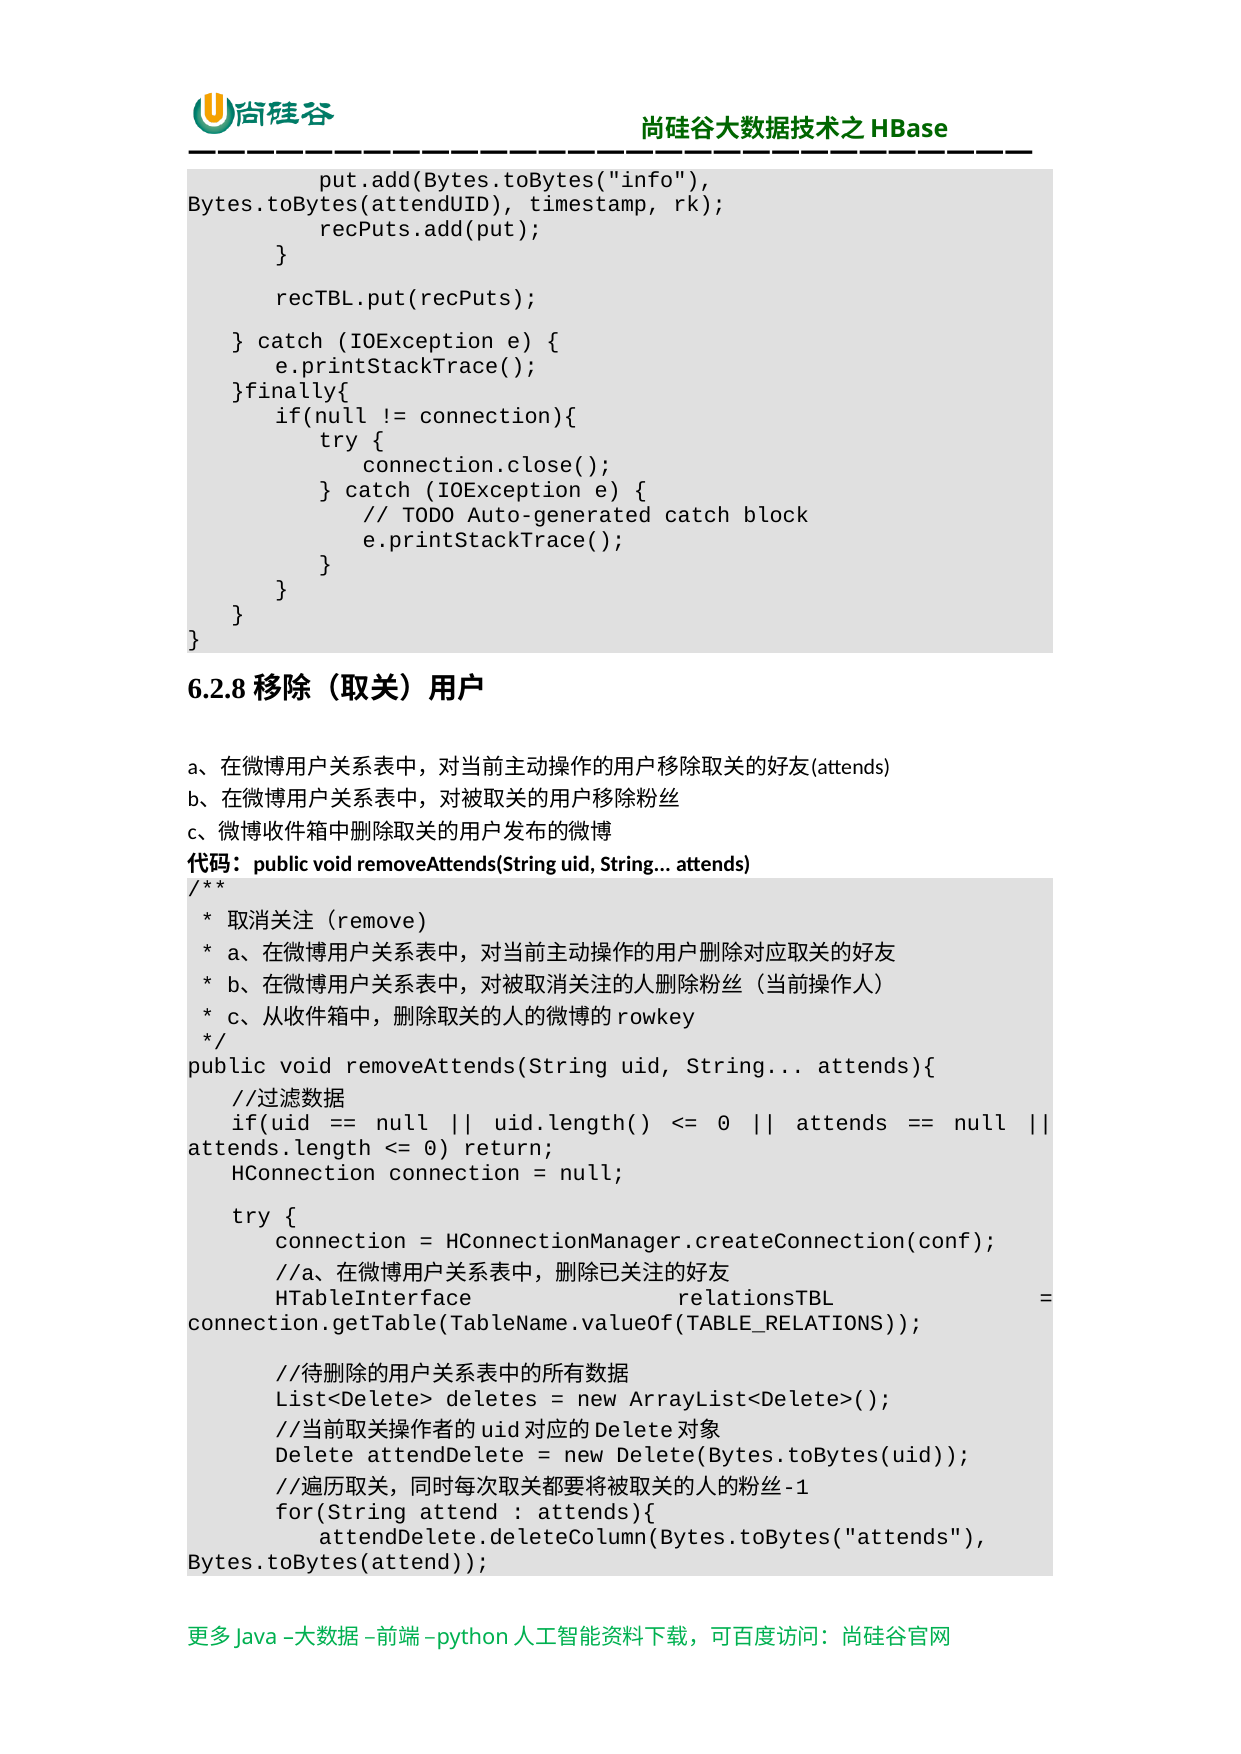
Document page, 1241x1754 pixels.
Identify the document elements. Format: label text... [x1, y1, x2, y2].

text a、在微博用户关系表中，对当前主动操作的用户移除取关的好友(attends) [187, 748, 1053, 781]
text if(uid == null || uid.length() <= 0 || attends == null || attends.length <= 0) return; [187, 1112, 1053, 1162]
text //a、在微博用户关系表中，删除已关注的好友 [187, 1255, 1053, 1287]
text }finally{ [187, 380, 1053, 405]
text //待删除的用户关系表中的所有数据 [187, 1356, 1053, 1388]
text * 取消关注（remove) [187, 903, 1053, 935]
text //遍历取关，同时每次取关都要将被取关的人的粉丝-1 [187, 1469, 1053, 1501]
text } [187, 578, 1053, 603]
text } [187, 628, 1053, 653]
text Delete attendDelete = new Delete(Bytes.toBytes(uid)); [187, 1444, 1053, 1469]
text //当前取关操作者的uid对应的Delete对象 [187, 1412, 1053, 1444]
text c、微博收件箱中删除取关的用户发布的微博 [187, 813, 1053, 846]
text try { [187, 430, 1053, 454]
text * b、在微博用户关系表中，对被取消关注的人删除粉丝（当前操作人） [187, 967, 1053, 999]
text if(null != connection){ [187, 405, 1053, 430]
text recTBL.put(recPuts); [187, 287, 1053, 312]
text for(String attend : attends){ [187, 1501, 1053, 1526]
text HConnection connection = null; [187, 1162, 1053, 1187]
text put.add(Bytes.toBytes("info"), Bytes.toBytes(attendUID), timestamp, rk); [187, 169, 1053, 218]
text try { [187, 1206, 1053, 1231]
text attendDelete.deleteColumn(Bytes.toBytes("attends"), Bytes.toBytes(attend)); [187, 1526, 1053, 1576]
text } [187, 554, 1053, 578]
text public void removeAttends(String uid, String... attends){ [187, 1056, 1053, 1081]
text connection = HConnectionManager.createConnection(conf); [187, 1231, 1053, 1255]
picture [187, 88, 338, 138]
subtitle 6.2.8 移除（取关）用户 [187, 653, 1053, 718]
text } [187, 243, 1053, 268]
text } catch (IOException e) { [187, 479, 1053, 504]
text HTableInterface relationsTBL = connection.getTable(TableName.valueOf(TABLE_RELATIONS)); [187, 1287, 1053, 1337]
text List<Delete> deletes = new ArrayList<Delete>(); [187, 1388, 1053, 1412]
text } [187, 603, 1053, 628]
text */ [187, 1031, 1053, 1056]
text e.printStackTrace(); [187, 529, 1053, 554]
text b、在微博用户关系表中，对被取关的用户移除粉丝 [187, 781, 1053, 813]
text * a、在微博用户关系表中，对当前主动操作的用户删除对应取关的好友 [187, 935, 1053, 967]
text } catch (IOException e) { [187, 331, 1053, 355]
text e.printStackTrace(); [187, 355, 1053, 380]
text //过滤数据 [187, 1081, 1053, 1112]
text recPuts.add(put); [187, 218, 1053, 243]
text /** [187, 878, 1053, 903]
text // TODO Auto-generated catch block [187, 504, 1053, 529]
text 代码：public void removeAttends(String uid, String... attends) [187, 846, 1053, 878]
text connection.close(); [187, 454, 1053, 479]
text * c、从收件箱中，删除取关的人的微博的rowkey [187, 999, 1053, 1031]
